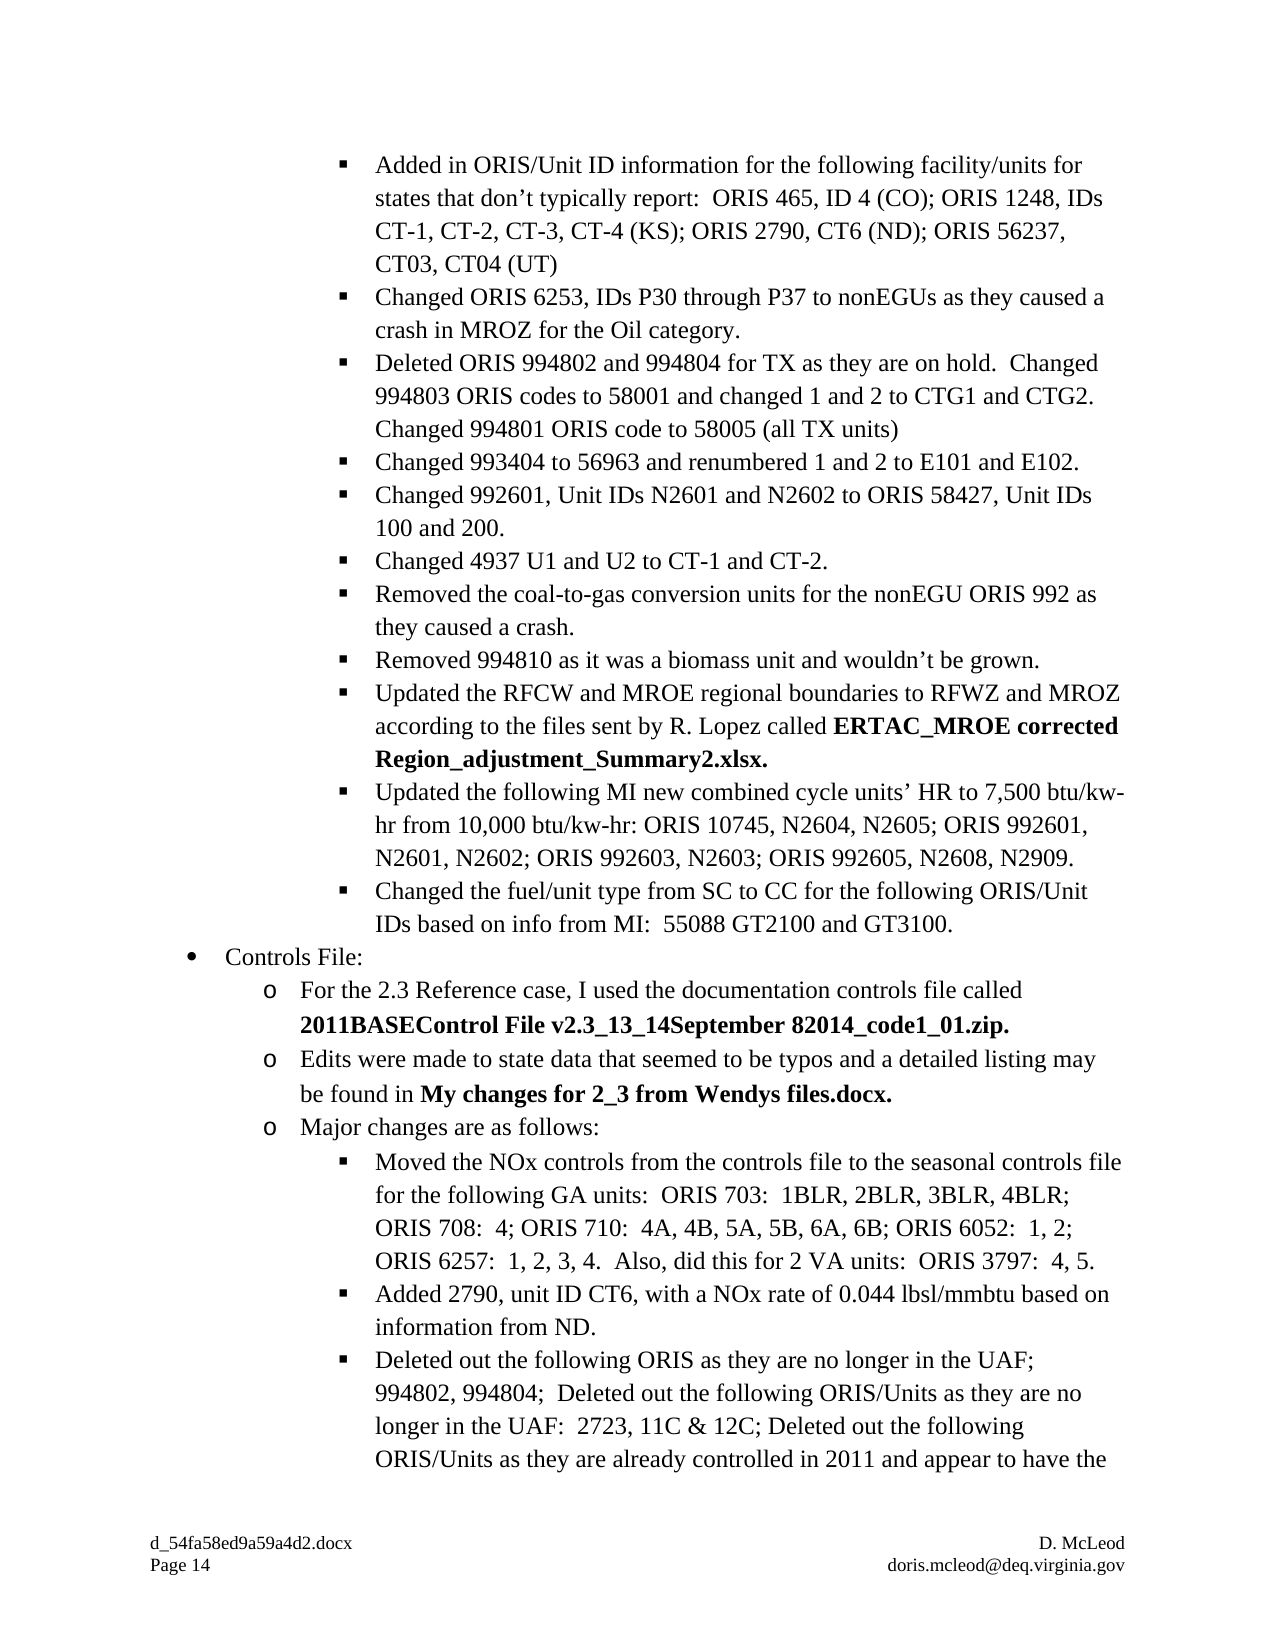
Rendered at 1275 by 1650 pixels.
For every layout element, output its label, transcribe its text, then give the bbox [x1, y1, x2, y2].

list Added 2790, unit ID CT6, with a NOx rate of 0.044 lbsl/mmbtu based on information from ND. [337, 1279, 1125, 1341]
list Updated the RFCW and MROE regional boundaries to RFWZ and MROZ according to the files sent by R. Lopez called ERTAC_MROE corrected Region_adjustment_Summary2.xlsx. [337, 678, 1125, 773]
list Major changes are as follows: [262, 1112, 1125, 1143]
list Moved the NOx controls from the controls file to the seasonal controls file for the following GA units: ORIS 703: 1BLR, 2BLR, 3BLR, 4BLR; ORIS 708: 4; ORIS 710: 4A, 4B, 5A, 5B, 6A, 6B; ORIS 6052: 1, 2; ORIS 6257: 1, 2, 3, 4. Also, did this for 2 VA units: ORIS 3797: 4, 5. [337, 1147, 1125, 1275]
list Changed the fuel/unit type from SC to CC for the following ORIS/Unit IDs based on info from MI: 55088 GT2100 and GT3100. [337, 876, 1125, 938]
list For the 2.3 Reference case, I used the documentation controls file called 2011BASEControl File v2.3_13_14September 82014_code1_01.zip. [262, 976, 1125, 1039]
list Changed ORIS 6253, IDs P30 through P37 to nonEGUs as they caused a crash in MROZ for the Oil category. [337, 282, 1125, 344]
list Controls File: [187, 942, 1125, 971]
list Removed 994810 as it was a biomass unit and wouldn’t be grown. [337, 645, 1125, 674]
list Changed 993404 to 56963 and renumbered 1 and 2 to E101 and E102. [337, 447, 1125, 476]
list Removed the coal-to-gas conversion units for the nonEGU ORIS 992 as they caused a crash. [337, 579, 1125, 641]
list Added in ORIS/Unit ID information for the following facility/units for states that don’t typically report: ORIS 465, ID 4 (CO); ORIS 1248, IDs CT-1, CT-2, CT-3, CT-4 (KS); ORIS 2790, CT6 (ND); ORIS 56237, CT03, CT04 (UT) [337, 150, 1125, 278]
list Deleted ORIS 994802 and 994804 for TX as they are on hold. Changed 994803 ORIS codes to 58001 and changed 1 and 2 to CTG1 and CTG2. Changed 994801 ORIS code to 58005 (all TX units) [337, 348, 1125, 443]
list Changed 992601, Unit IDs N2601 and N2602 to ORIS 58427, Unit IDs 100 and 200. [337, 480, 1125, 542]
list Changed 4937 U1 and U2 to CT-1 and CT-2. [337, 546, 1125, 575]
list Edits were made to state data that seemed to be typos and a detailed listing may be found in My changes for 2_3 from Wendys files.docx. [262, 1044, 1125, 1107]
list Updated the following MI new combined cycle units’ HR to 7,500 btu/kw-hr from 10,000 btu/kw-hr: ORIS 10745, N2604, N2605; ORIS 992601, N2601, N2602; ORIS 992603, N2603; ORIS 992605, N2608, N2909. [337, 777, 1125, 872]
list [337, 1345, 1125, 1473]
